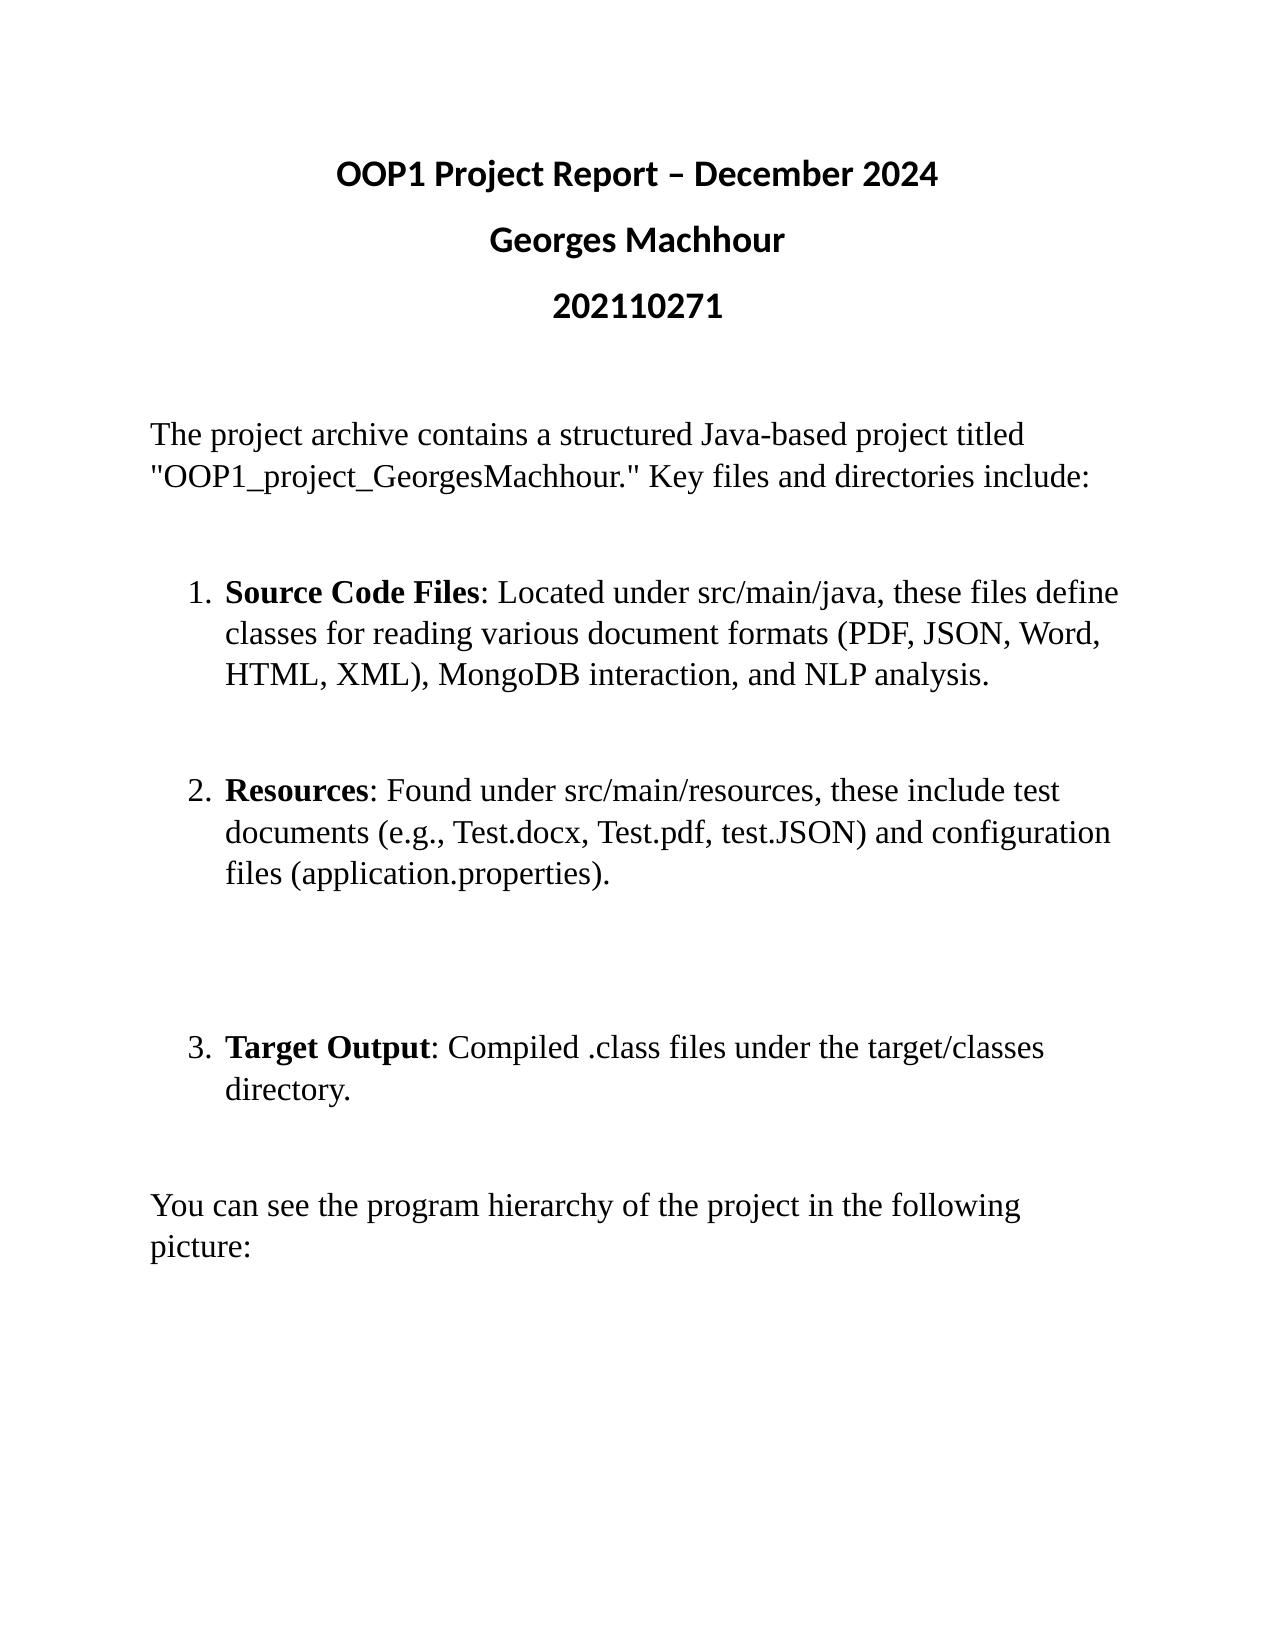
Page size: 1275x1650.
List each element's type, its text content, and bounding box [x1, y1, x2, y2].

list Target Output: Compiled .class files under the target/classes directory. [187, 1027, 1125, 1107]
text The project archive contains a structured Java-based project titled "OOP1_project_GeorgesMachhour." Key files and directories include: [150, 414, 1125, 494]
list Resources: Found under src/main/resources, these include test documents (e.g., Test.docx, Test.pdf, test.JSON) and configuration files (application.properties). [187, 771, 1125, 892]
text OOP1 Project Report – December 2024 [150, 150, 1125, 196]
text Georges Machhour [150, 216, 1125, 262]
text You can see the program hierarchy of the project in the following picture: [150, 1185, 1125, 1264]
list Source Code Files: Located under src/main/java, these files define classes for reading various document formats (PDF, JSON, Word, HTML, XML), MongoDB interaction, and NLP analysis. [187, 572, 1125, 693]
text 202110271 [150, 282, 1125, 328]
